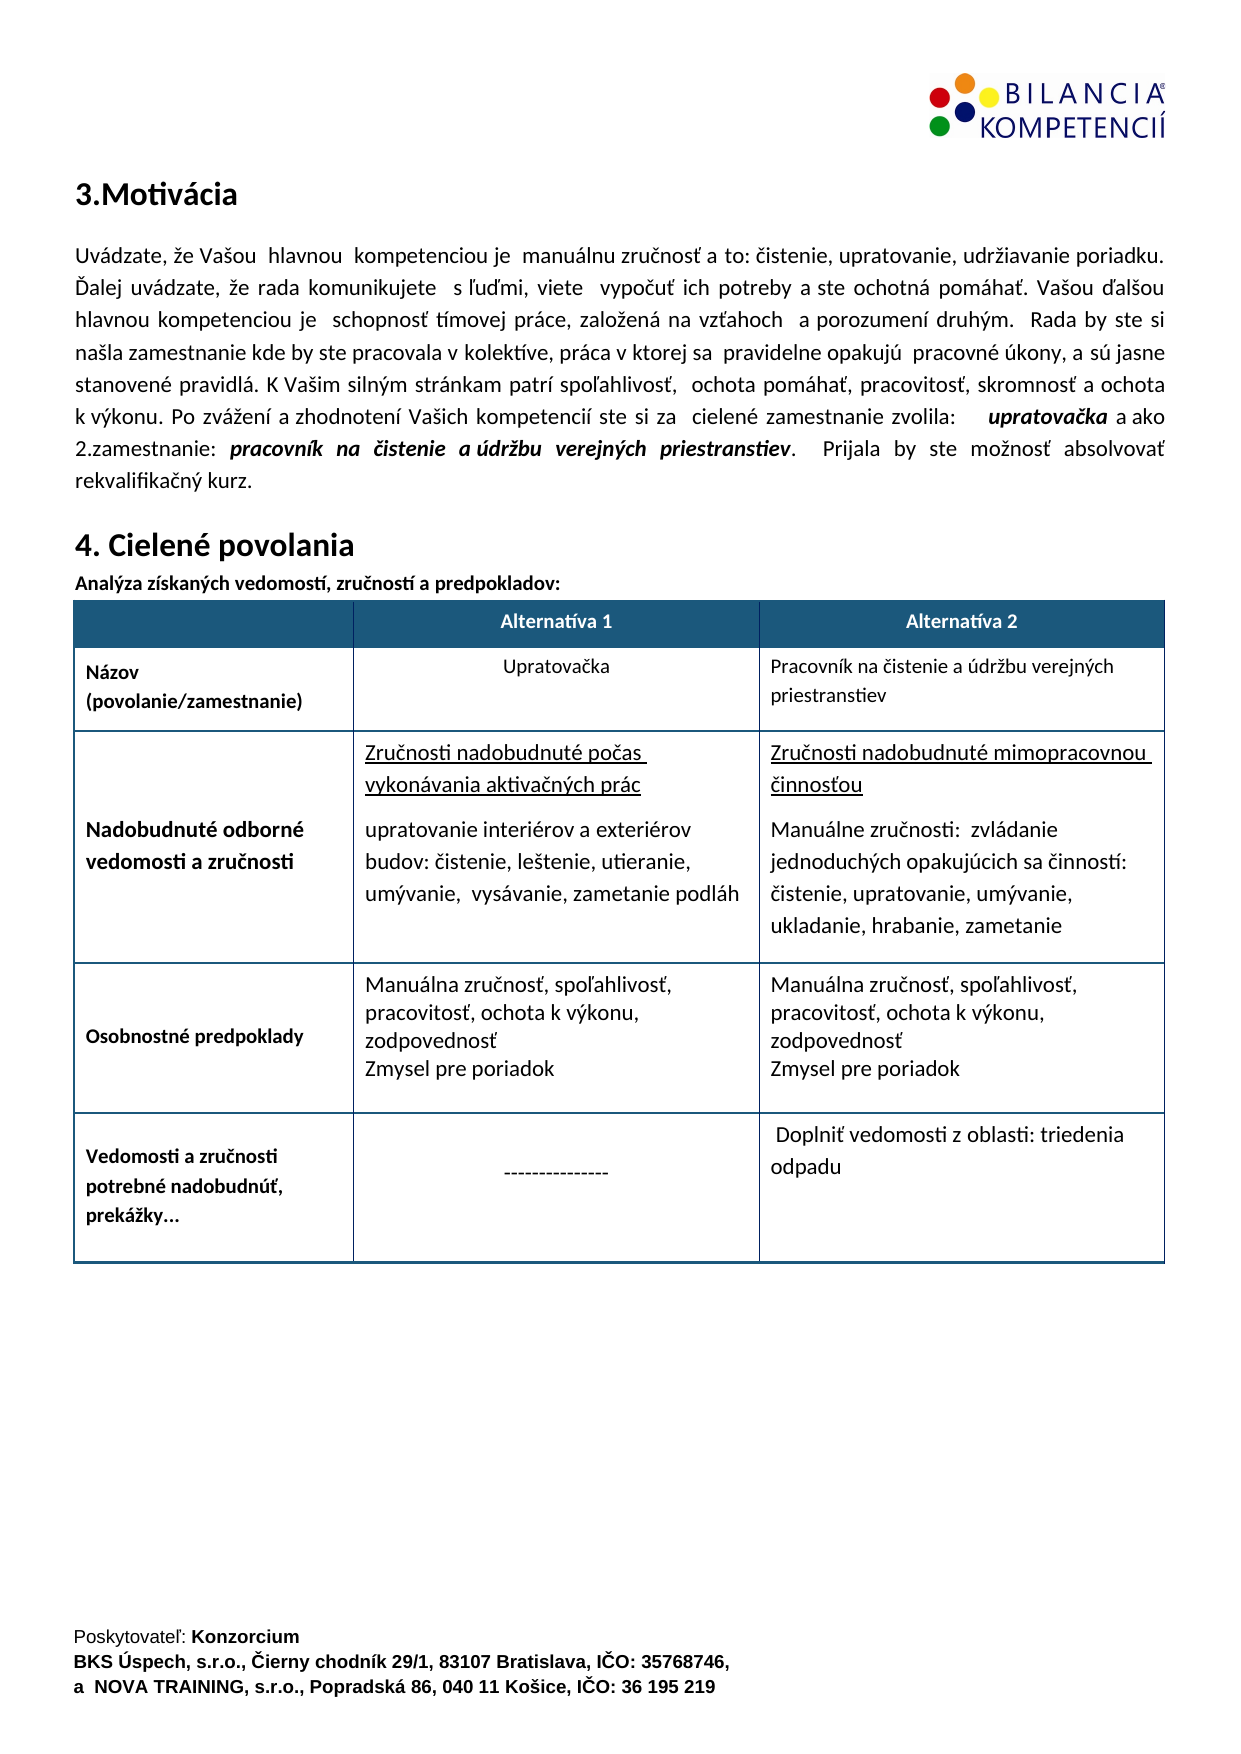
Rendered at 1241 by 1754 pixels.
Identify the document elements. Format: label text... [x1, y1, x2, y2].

table_cell Osobnostné predpoklady [75, 964, 353, 1112]
table_cell Pracovník na čistenie a údržbu verejných priestranstiev [760, 648, 1164, 730]
subtitle 4. Cielené povolania [75, 523, 1165, 564]
table_cell Názov (povolanie/zamestnanie) [75, 648, 353, 730]
table_cell --------------- [354, 1114, 759, 1261]
text 3.Motivácia [75, 173, 1165, 214]
text Uvádzate, že Vašou hlavnou kompetenciou je manuálnu zručnosť a to: čistenie, upratovanie, udržiavanie poriadku. Ďalej uvádzate, že rada komunikujete s ľuďmi, viete vypočuť ich potreby a ste ochotná pomáhať. Vašou ďalšou hlavnou kompetenciou je schopnosť tímovej práce, založená na vzťahoch a porozumení druhým. Rada by ste si našla zamestnanie kde by ste pracovala v kolektíve, práca v ktorej sa pravidelne opakujú pracovné úkony, a sú jasne stanovené pravidlá. K Vašim silným stránkam patrí spoľahlivosť, ochota pomáhať, pracovitosť, skromnosť a ochota k výkonu. Po zvážení a zhodnotení Vašich kompetencií ste si za cielené zamestnanie zvolila: upratovačka a ako 2.zamestnanie: pracovník na čistenie a údržbu verejných priestranstiev. Prijala by ste možnosť absolvovať rekvalifikačný kurz. [75, 241, 1165, 494]
table_header Alternatíva 1 [354, 602, 759, 645]
table_cell Manuálna zručnosť, spoľahlivosť, pracovitosť, ochota k výkonu, zodpovednosť Zmysel pre poriadok [354, 964, 759, 1112]
table_cell Zručnosti nadobudnuté počas vykonávania aktivačných prác upratovanie interiérov a exteriérov budov: čistenie, leštenie, utieranie, umývanie, vysávanie, zametanie podláh [354, 732, 759, 962]
table_header [75, 602, 353, 645]
table_cell Nadobudnuté odborné vedomosti a zručnosti [75, 732, 353, 962]
table_cell Vedomosti a zručnosti potrebné nadobudnúť, prekážky... [75, 1114, 353, 1261]
table_cell Doplniť vedomosti z oblasti: triedenia odpadu [760, 1114, 1164, 1261]
picture [929, 73, 1166, 138]
table_cell Zručnosti nadobudnuté mimopracovnou činnosťou Manuálne zručnosti: zvládanie jednoduchých opakujúcich sa činností: čistenie, upratovanie, umývanie, ukladanie, hrabanie, zametanie [760, 732, 1164, 962]
table_header Alternatíva 2 [760, 602, 1164, 645]
table_cell Upratovačka [354, 648, 759, 730]
table_cell Manuálna zručnosť, spoľahlivosť, pracovitosť, ochota k výkonu, zodpovednosť Zmysel pre poriadok [760, 964, 1164, 1112]
text Analýza získaných vedomostí, zručností a predpokladov: [75, 570, 1165, 596]
